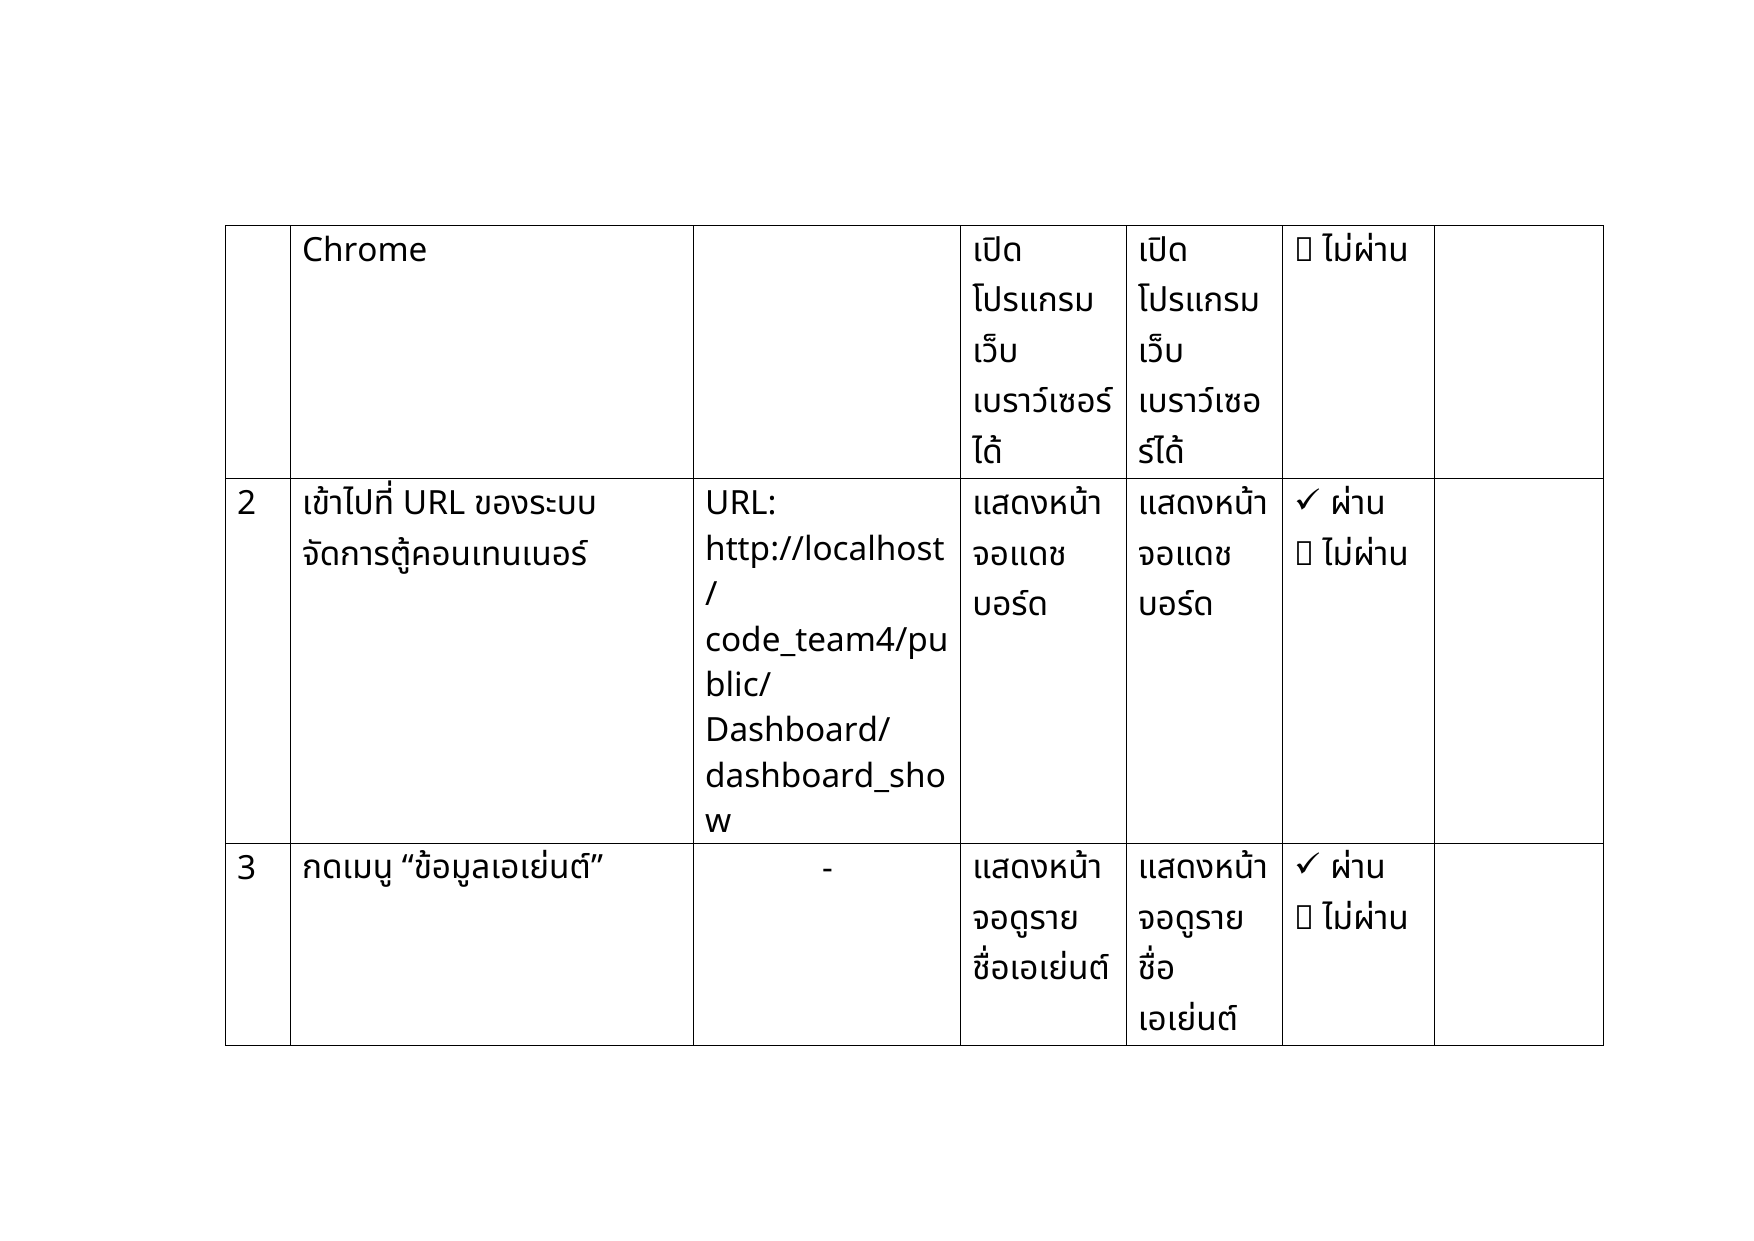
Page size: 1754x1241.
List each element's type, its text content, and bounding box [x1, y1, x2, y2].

table_cell แสดงหน้าจอแดชบอร์ด [961, 479, 1126, 842]
table_cell สามารถเปิดโปรแกรมเว็บเบราว์เซอร์ได้ [961, 226, 1126, 478]
table_cell [1435, 479, 1603, 842]
table_cell ผ่าน  ไม่ผ่าน [1283, 479, 1434, 842]
table_cell ผ่าน  ไม่ผ่าน [1283, 226, 1434, 478]
table_cell กดเมนู “ข้อมูลเอเย่นต์” [291, 844, 693, 1045]
table_cell แสดงหน้าจอดูรายชื่อเอเย่นต์ [1127, 844, 1282, 1045]
table_cell เข้าไปที่ URL ของระบบจัดการตู้คอนเทนเนอร์ [291, 479, 693, 842]
table_cell [1435, 226, 1603, 478]
table_cell สามารถเปิดโปรแกรมเว็บเบราว์เซอร์ได้ [1127, 226, 1282, 478]
table_cell - [694, 844, 960, 1045]
table_cell แสดงหน้าจอแดชบอร์ด [1127, 479, 1282, 842]
table_cell 2 [226, 479, 290, 842]
table_cell - [694, 226, 960, 478]
table_cell 3 [226, 844, 290, 1045]
table_cell แสดงหน้าจอดูรายชื่อเอเย่นต์ [961, 844, 1126, 1045]
table_cell 1 [226, 226, 290, 478]
table_cell URL: http://localhost/ code_team4/public/ Dashboard/ dashboard_show [694, 479, 960, 842]
table_cell เข้าเว็บเบราว์เซอร์ Google Chrome [291, 226, 693, 478]
table_cell ผ่าน  ไม่ผ่าน [1283, 844, 1434, 1045]
table_cell [1435, 844, 1603, 1045]
